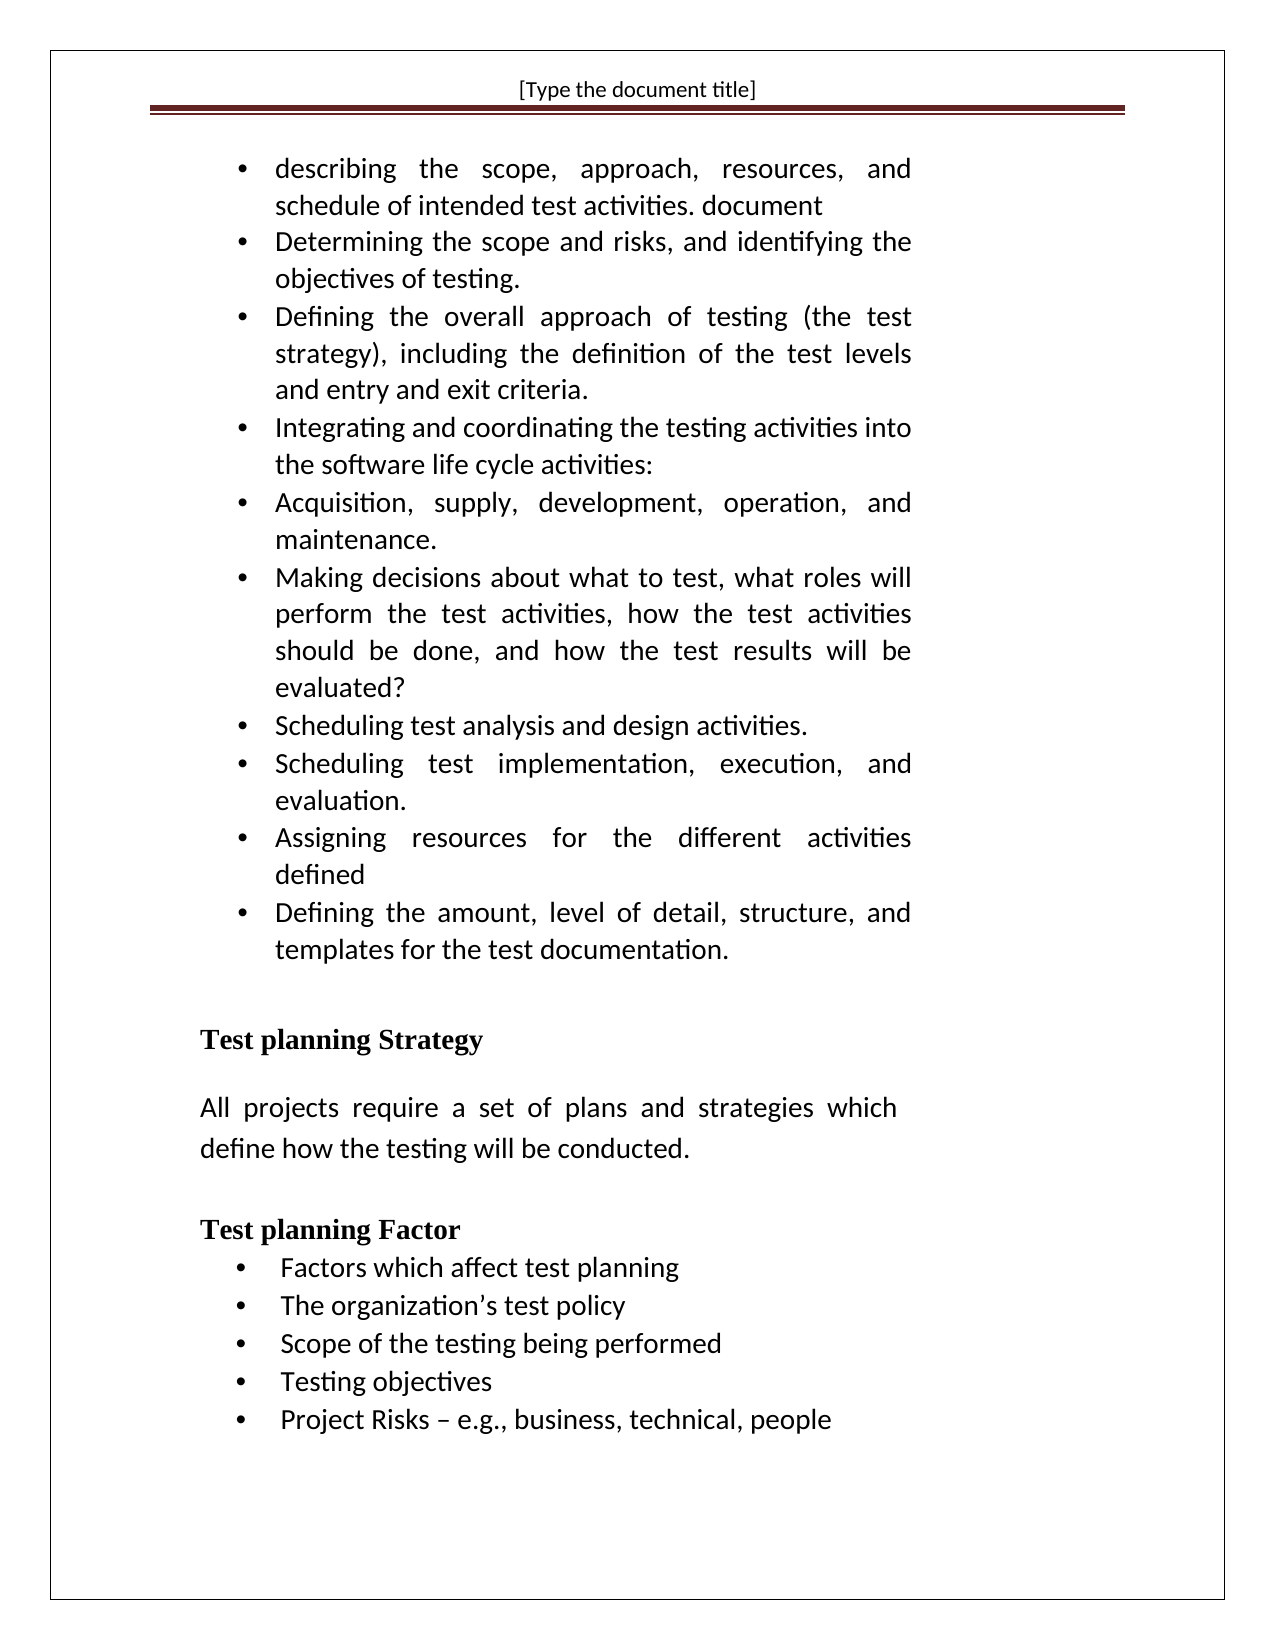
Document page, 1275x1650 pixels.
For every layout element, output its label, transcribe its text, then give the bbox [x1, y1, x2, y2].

list Defining the amount, level of detail, structure, and templates for the test documentation. [237, 894, 913, 967]
subtitle Test planning Factor [200, 1212, 1125, 1245]
list Scope of the testing being performed [236, 1325, 1020, 1360]
list Testing objectives [236, 1363, 1020, 1398]
text All projects require a set of plans and strategies which define how the testing will be conducted. [200, 1089, 899, 1166]
list describing the scope, approach, resources, and schedule of intended test activities. document [237, 150, 913, 222]
list Project Risks – e.g., business, technical, people [236, 1401, 1020, 1436]
list Scheduling test implementation, execution, and evaluation. [237, 745, 913, 817]
subtitle Test planning Strategy [200, 1022, 1125, 1055]
list Factors which affect test planning [236, 1249, 1020, 1284]
list Defining the overall approach of testing (the test strategy), including the definition of the test levels and entry and exit criteria. [237, 298, 913, 407]
list Scheduling test analysis and design activities. [237, 707, 913, 742]
list Making decisions about what to test, what roles will perform the test activities, how the test activities should be done, and how the test results will be evaluated? [237, 559, 913, 704]
list Acquisition, supply, development, operation, and maintenance. [237, 484, 913, 556]
list Determining the scope and risks, and identifying the objectives of testing. [237, 223, 913, 296]
list Integrating and coordinating the testing activities into the software life cycle activities: [237, 409, 913, 482]
list The organization’s test policy [236, 1287, 1020, 1322]
list Assigning resources for the different activities defined [237, 819, 913, 892]
